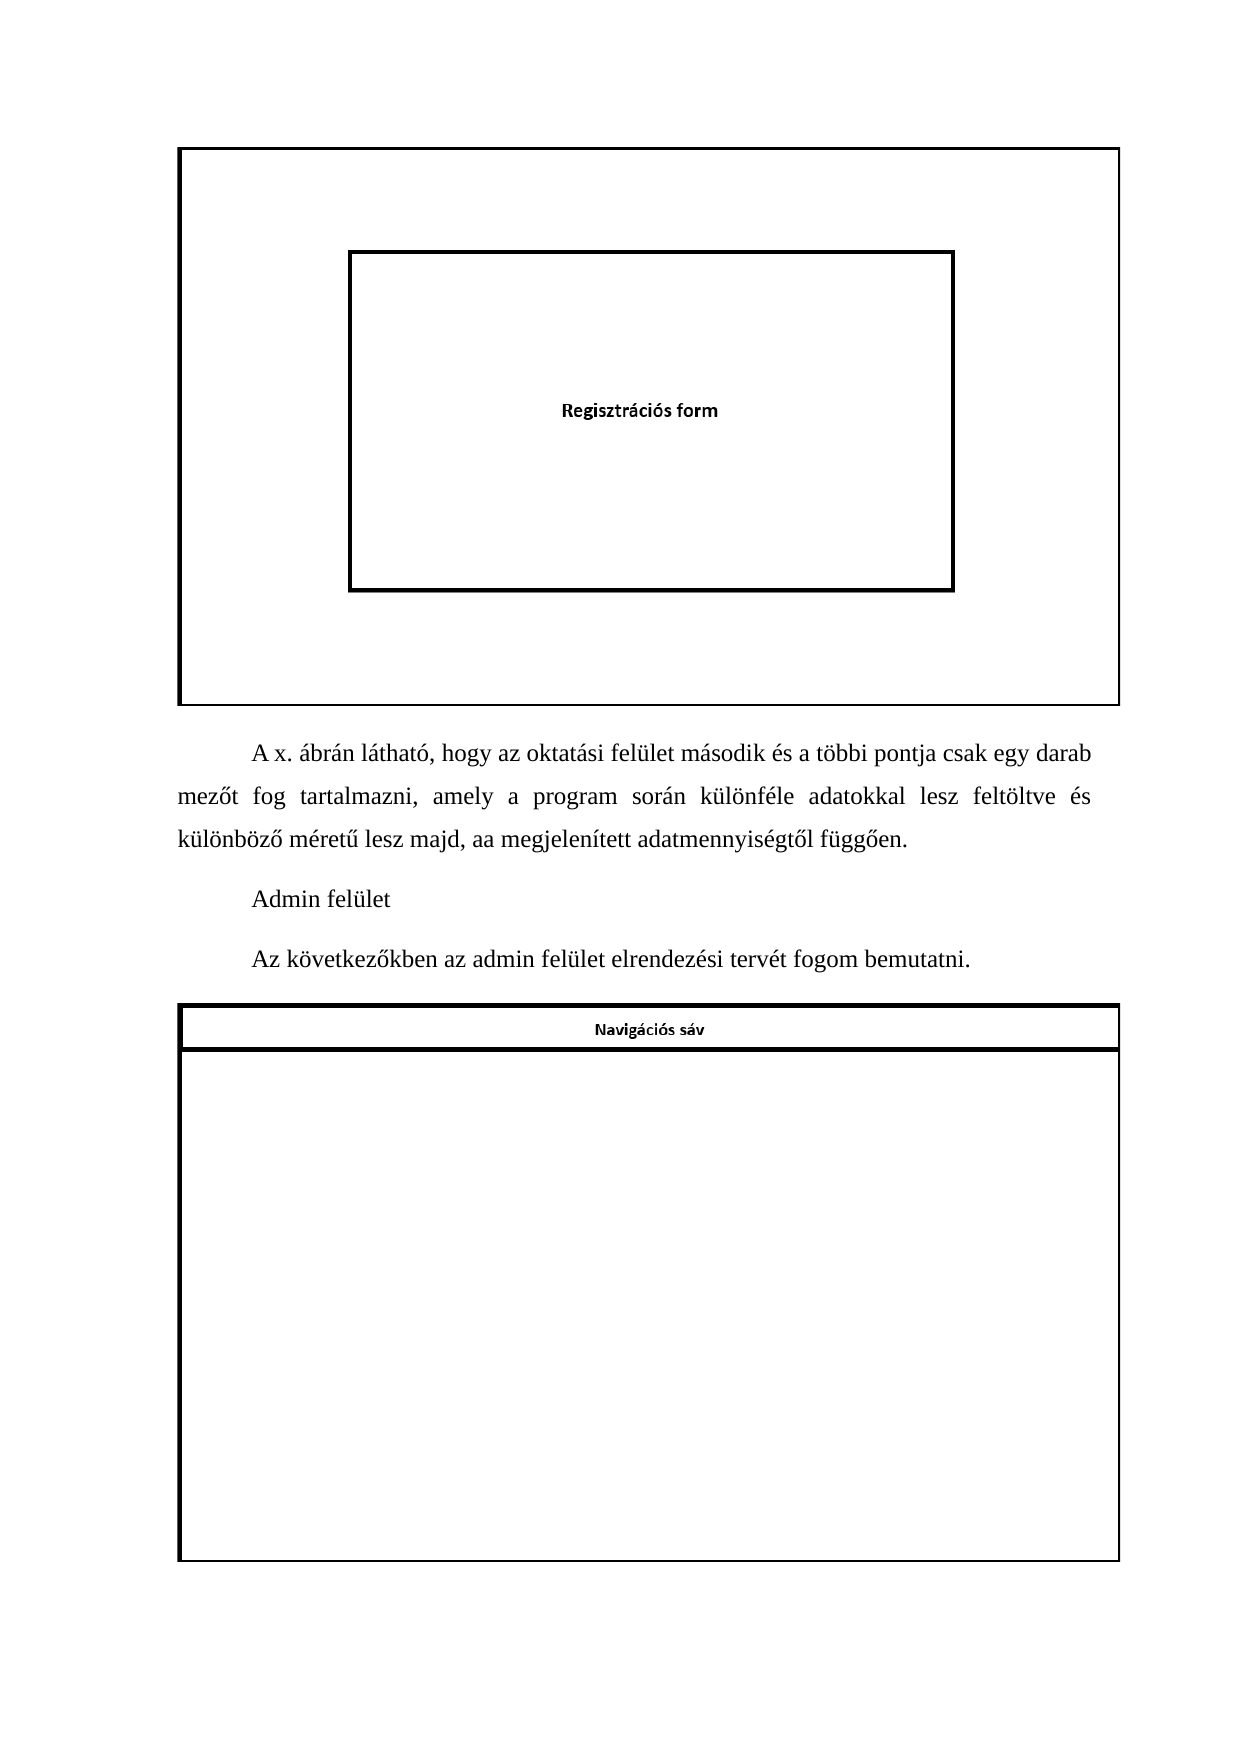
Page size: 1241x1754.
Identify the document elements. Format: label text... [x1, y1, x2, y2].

text A x. ábrán látható, hogy az oktatási felület második és a többi pontja csak egy darab mezőt fog tartalmazni, amely a program során különféle adatokkal lesz feltöltve és különböző méretű lesz majd, aa megjelenített adatmennyiségtől függően. [177, 738, 1092, 853]
picture [177, 1003, 1121, 1562]
text Admin felület [177, 884, 1092, 913]
picture [177, 147, 1121, 706]
text Az következőkben az admin felület elrendezési tervét fogom bemutatni. [177, 944, 1092, 973]
